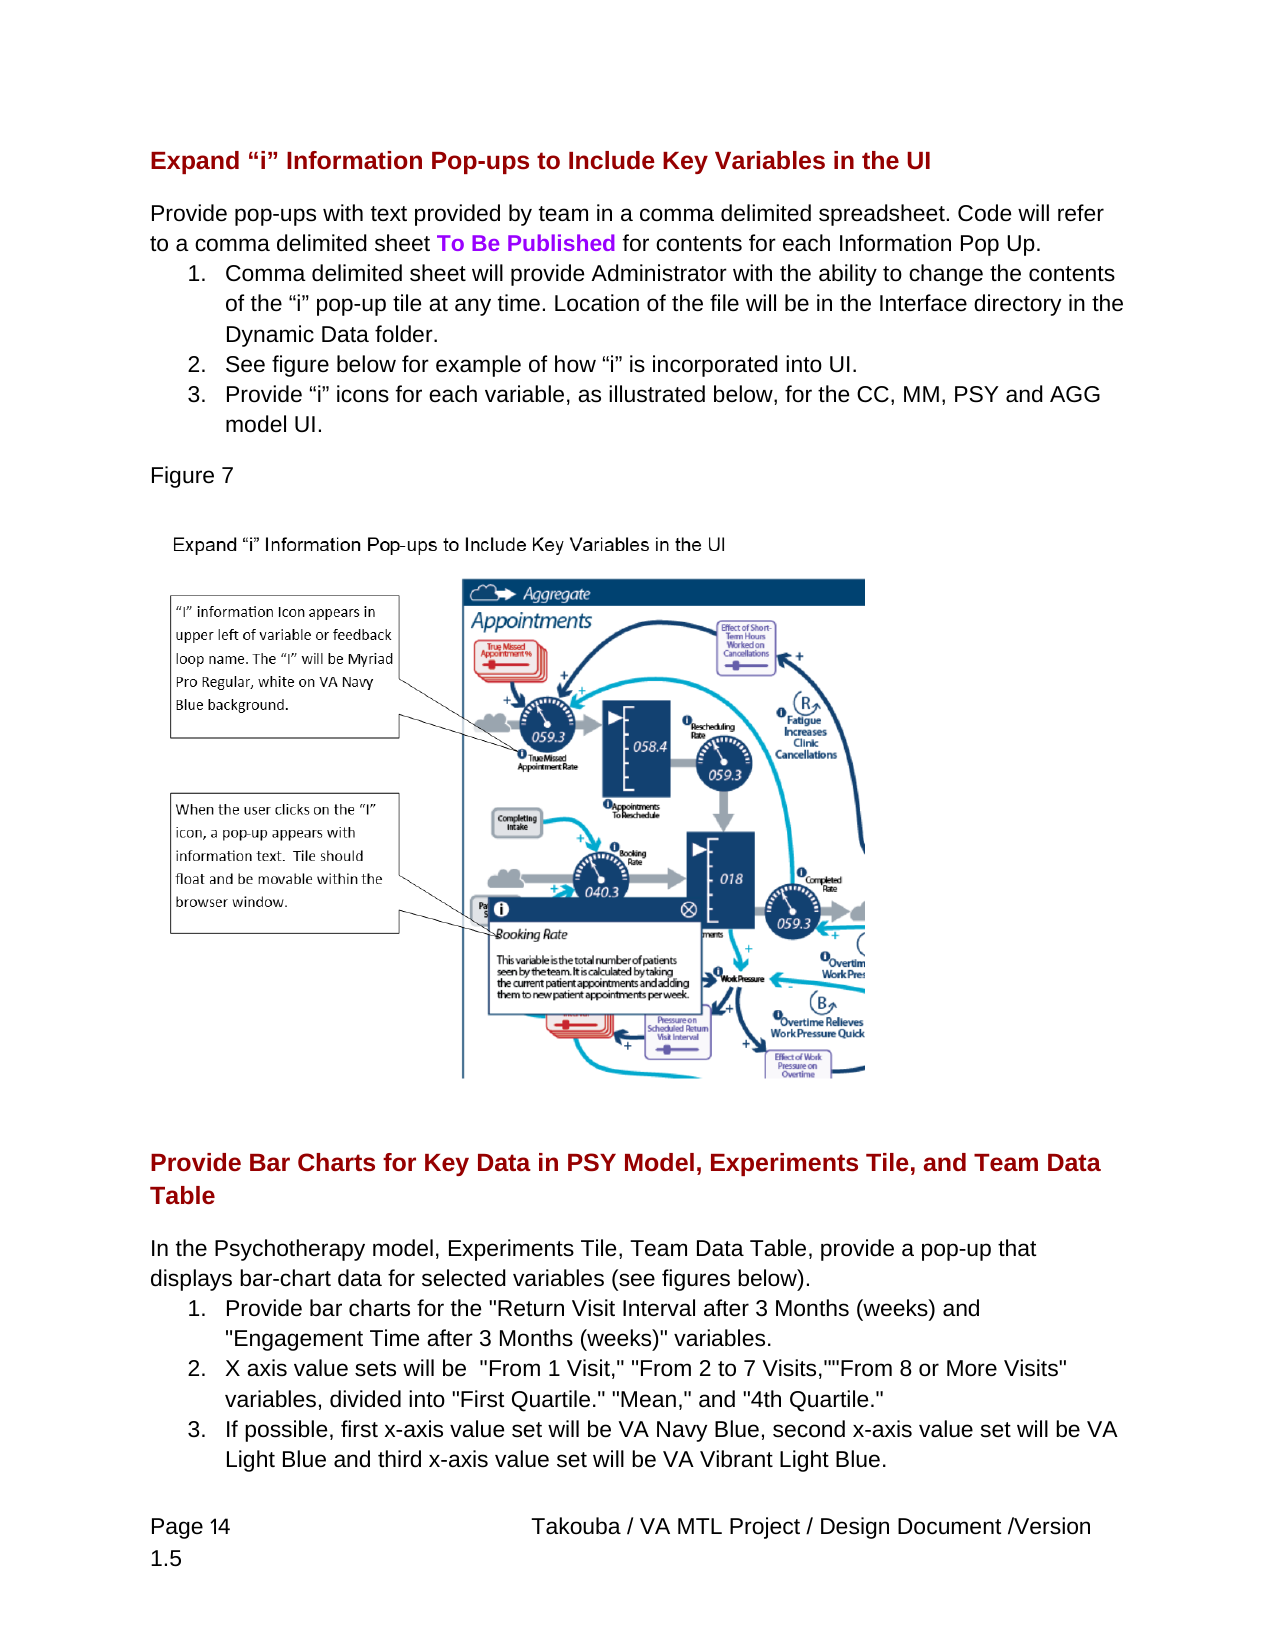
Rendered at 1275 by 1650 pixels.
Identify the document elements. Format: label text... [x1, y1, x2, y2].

picture [150, 525, 877, 1111]
list Provide bar charts for the "Return Visit Interval after 3 Months (weeks) and "Engagement Time after 3 Months (weeks)" variables. [187, 1295, 1125, 1352]
list Comma delimited sheet will provide Administrator with the ability to change the contents of the “i” pop-up tile at any time. Location of the file will be in the Interface directory in the Dynamic Data folder. [187, 260, 1125, 347]
text In the Psychotherapy model, Experiments Tile, Team Data Table, provide a pop-up that displays bar-chart data for selected variables (see figures below). [150, 1234, 1125, 1291]
subtitle Provide Bar Charts for Key Data in PSY Model, Experiments Tile, and Team Data Table [150, 1148, 1125, 1209]
text Provide pop-ups with text provided by team in a comma delimited spreadsheet. Code will refer to a comma delimited sheet To Be Published for contents for each Information Pop Up. [150, 200, 1125, 256]
list X axis value sets will be "From 1 Visit," "From 2 to 7 Visits,""From 8 or More Visits" variables, divided into "First Quartile." "Mean," and "4th Quartile." [187, 1355, 1125, 1412]
list If possible, first x-axis value set will be VA Navy Blue, second x-axis value set will be VA Light Blue and third x-axis value set will be VA Vibrant Light Blue. [187, 1416, 1125, 1472]
list Provide “i” icons for each variable, as illustrated below, for the CC, MM, PSY and AGG model UI. [187, 381, 1125, 437]
subtitle Expand “i” Information Pop-ups to Include Key Variables in the UI [150, 146, 1125, 174]
list See figure below for example of how “i” is incorporated into UI. [187, 351, 1125, 377]
text Figure 7 [150, 462, 1125, 488]
